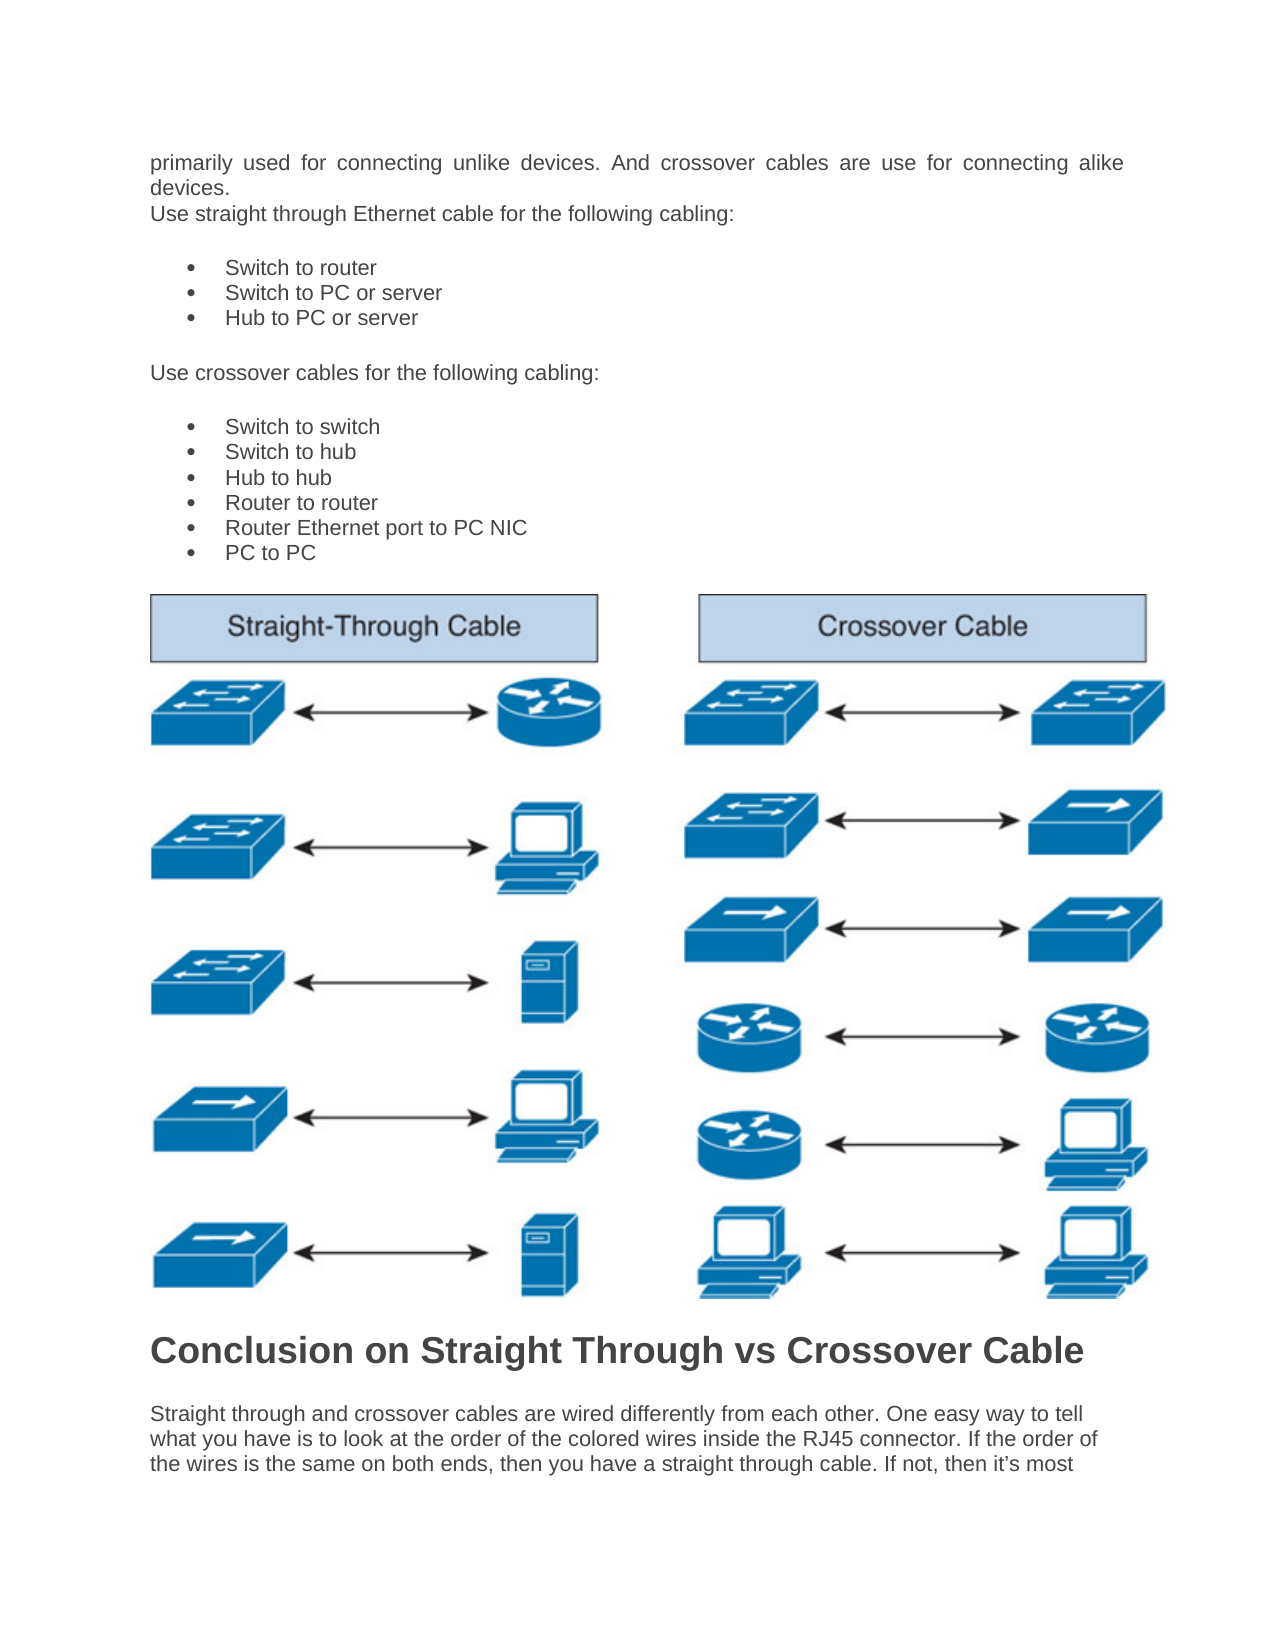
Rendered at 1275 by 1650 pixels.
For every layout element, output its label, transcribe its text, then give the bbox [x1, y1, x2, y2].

list Switch to switch [187, 414, 1125, 439]
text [150, 150, 1125, 226]
list PC to PC [187, 540, 1125, 565]
list Hub to PC or server [187, 305, 1125, 330]
list Switch to hub [187, 439, 1125, 464]
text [150, 1401, 1125, 1476]
text Use crossover cables for the following cabling: [150, 359, 1125, 385]
list Switch to PC or server [187, 280, 1125, 305]
list Switch to router [187, 255, 1125, 280]
picture [150, 594, 1166, 1299]
list Hub to hub [187, 464, 1125, 489]
text Conclusion on Straight Through vs Crossover Cable [150, 1328, 1125, 1371]
list Router Ethernet port to PC NIC [187, 515, 1125, 540]
list Router to router [187, 489, 1125, 515]
